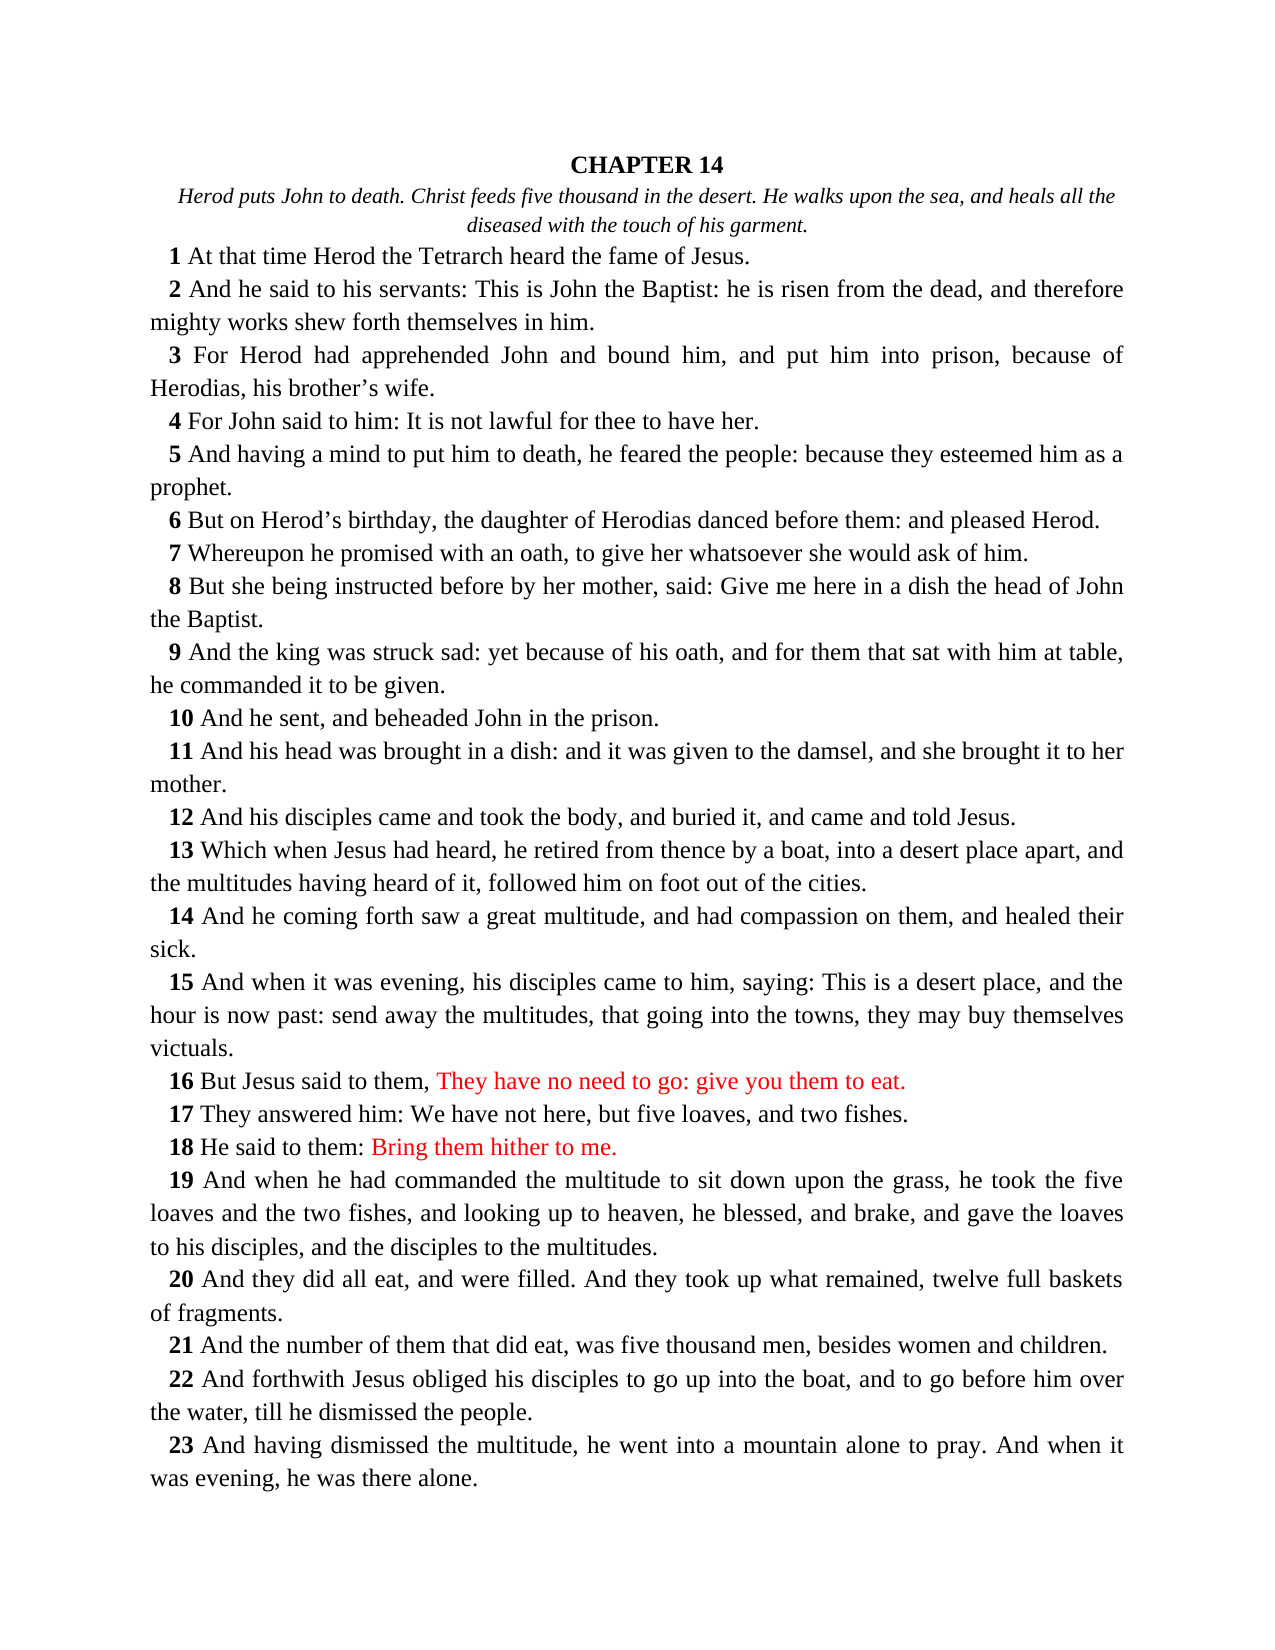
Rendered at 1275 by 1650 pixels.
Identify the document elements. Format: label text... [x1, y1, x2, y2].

text 2 And he said to his servants: This is John the Baptist: he is risen from the dead, and therefore mighty works shew forth themselves in him. [150, 274, 1125, 336]
text 4 For John said to him: It is not lawful for thee to have her. [150, 406, 1125, 435]
text 13 Which when Jesus had heard, he retired from thence by a boat, into a desert place apart, and the multitudes having heard of it, followed him on foot out of the cities. [150, 835, 1125, 897]
text 21 And the number of them that did eat, was five thousand men, besides women and children. [150, 1331, 1125, 1359]
text 6 But on Herod’s birthday, the daughter of Herodias danced before them: and pleased Herod. [150, 505, 1125, 534]
text 16 But Jesus said to them, They have no need to go: give you them to eat. [150, 1066, 1125, 1095]
text 8 But she being instructed before by her mother, said: Give me here in a dish the head of John the Baptist. [150, 571, 1125, 633]
text 15 And when it was evening, his disciples came to him, saying: This is a desert place, and the hour is now past: send away the multitudes, that going into the towns, they may buy themselves victuals. [150, 967, 1125, 1062]
text 20 And they did all eat, and were filled. And they took up what remained, twelve full baskets of fragments. [150, 1264, 1125, 1326]
text 10 And he sent, and beheaded John in the prison. [150, 703, 1125, 732]
text 18 He said to them: Bring them hither to me. [150, 1132, 1125, 1161]
text 17 They answered him: We have not here, but five loaves, and two fishes. [150, 1099, 1125, 1128]
text 3 For Herod had apprehended John and bound him, and put him into prison, because of Herodias, his brother’s wife. [150, 340, 1125, 402]
text 1 At that time Herod the Tetrarch heard the fame of Jesus. [150, 241, 1125, 270]
text CHAPTER 14 [150, 150, 1125, 179]
text 9 And the king was struck sad: yet because of his oath, and for them that sat with him at table, he commanded it to be given. [150, 637, 1125, 699]
text 12 And his disciples came and took the body, and buried it, and came and told Jesus. [150, 802, 1125, 831]
text 11 And his head was brought in a dish: and it was given to the damsel, and she brought it to her mother. [150, 736, 1125, 798]
text 19 And when he had commanded the multitude to sit down upon the grass, he took the five loaves and the two fishes, and looking up to heaven, he blessed, and brake, and gave the loaves to his disciples, and the disciples to the multitudes. [150, 1166, 1125, 1260]
text Herod puts John to death. Christ feeds five thousand in the desert. He walks upon the sea, and heals all the diseased with the touch of his garment. [150, 183, 1125, 237]
text 5 And having a mind to put him to death, he feared the people: because they esteemed him as a prophet. [150, 439, 1125, 501]
text 23 And having dismissed the multitude, he went into a mountain alone to pray. And when it was evening, he was there alone. [150, 1430, 1125, 1491]
text 14 And he coming forth saw a great multitude, and had compassion on them, and healed their sick. [150, 901, 1125, 963]
text 22 And forthwith Jesus obliged his disciples to go up into the boat, and to go before him over the water, till he dismissed the people. [150, 1364, 1125, 1425]
text 7 Whereupon he promised with an oath, to give her whatsoever she would ask of him. [150, 538, 1125, 567]
